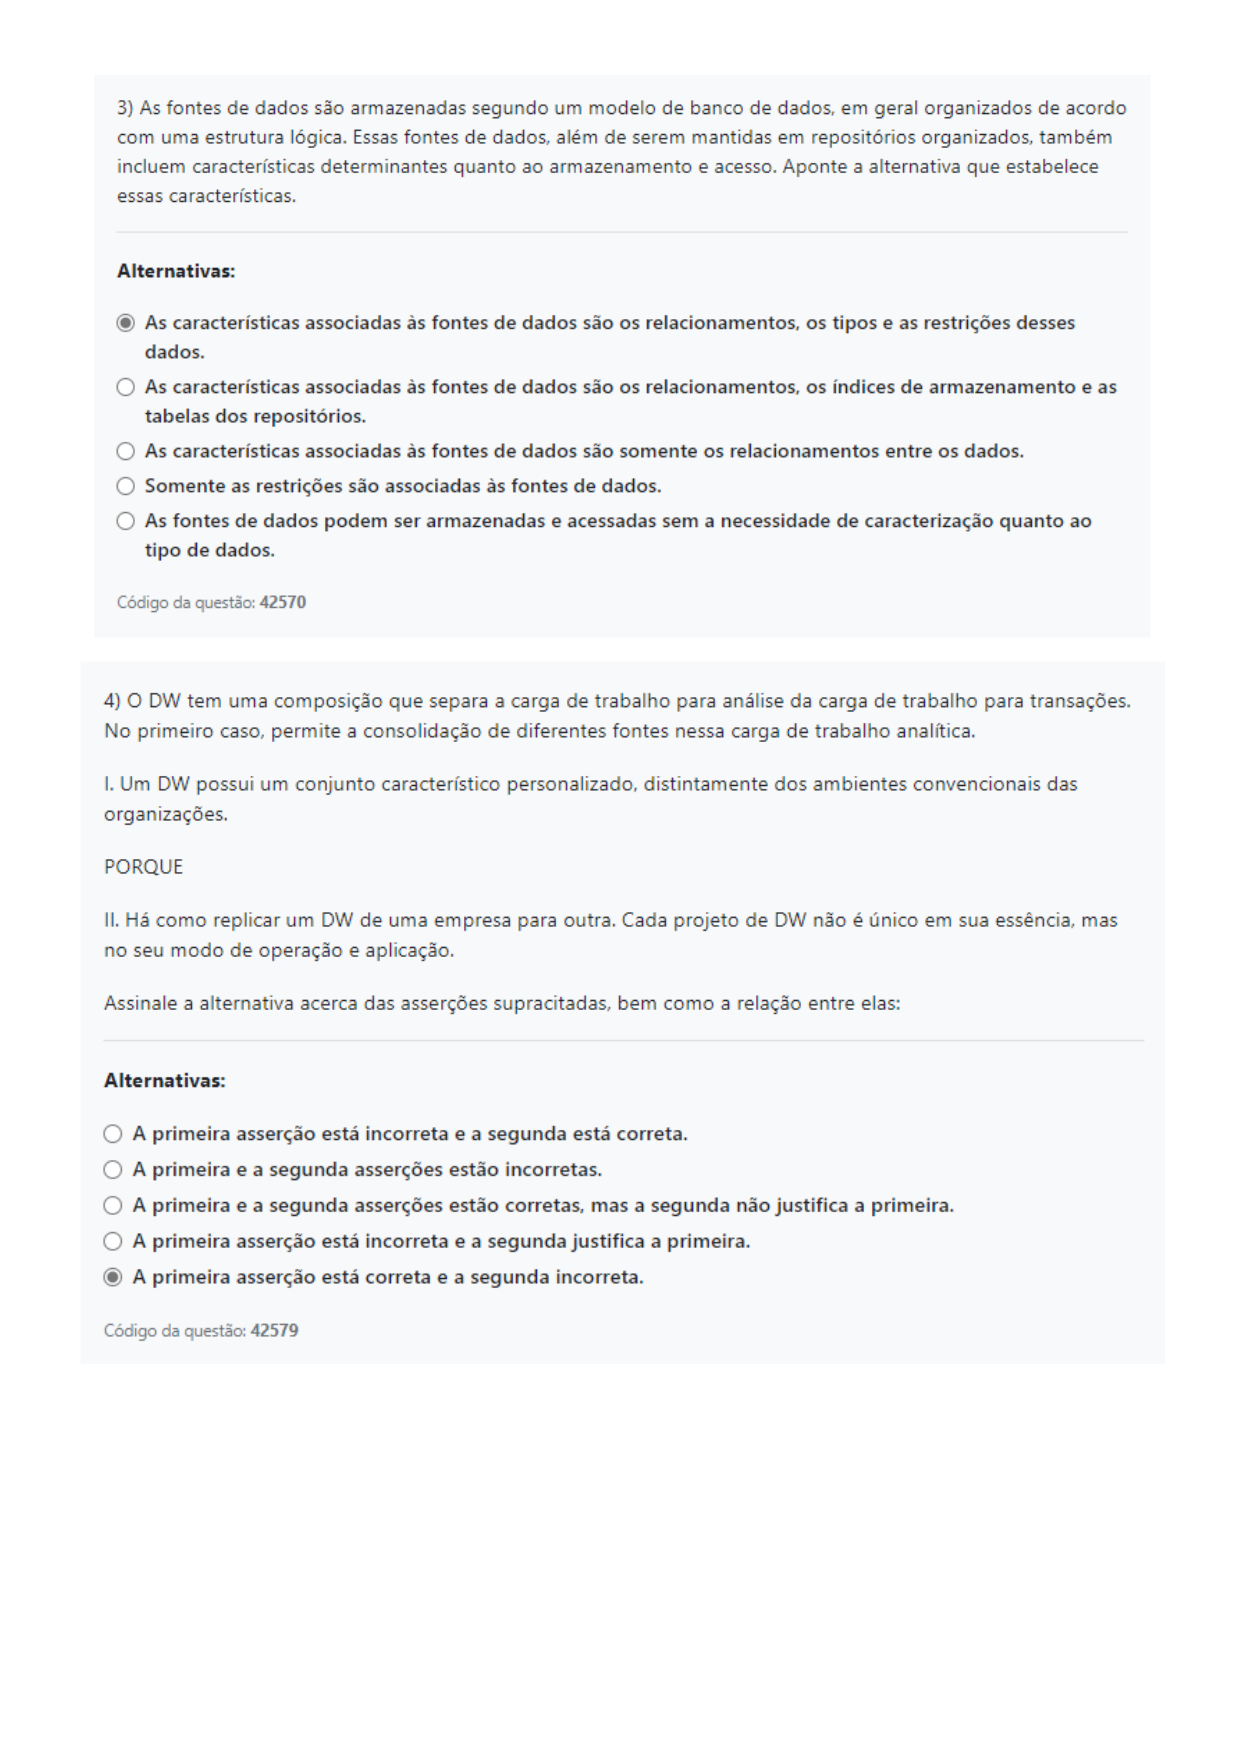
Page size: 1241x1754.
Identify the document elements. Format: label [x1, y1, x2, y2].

picture [75, 657, 1166, 1364]
picture [75, 75, 1166, 639]
